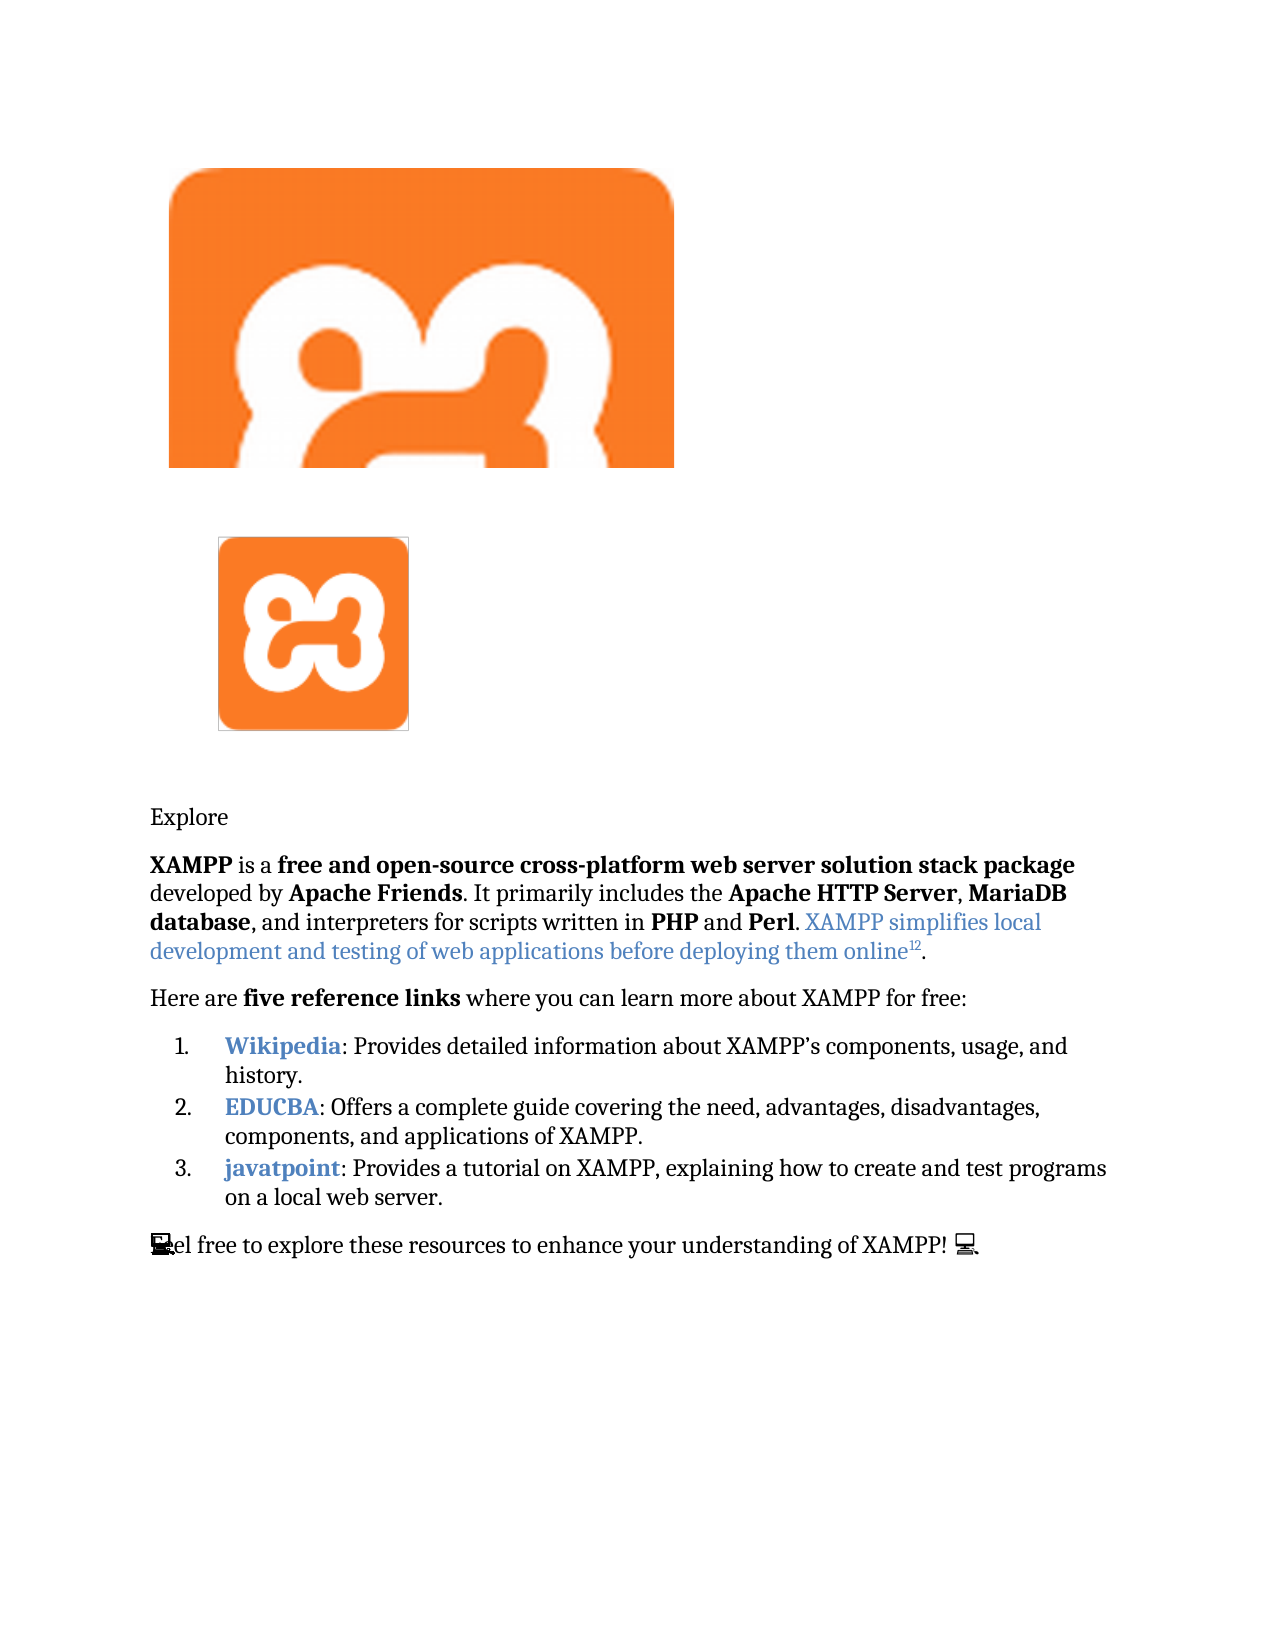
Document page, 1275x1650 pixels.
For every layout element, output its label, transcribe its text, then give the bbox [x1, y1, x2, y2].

text Here are five reference links where you can learn more about XAMPP for free: [150, 984, 1125, 1013]
text Feel free to explore these resources to enhance your understanding of XAMPP! 🌐👩‍💻 [150, 1231, 1125, 1259]
list EDUCBA: Offers a complete guide covering the need, advantages, disadvantages, components, and applications of XAMPP. [175, 1093, 1125, 1151]
list javatpoint: Provides a tutorial on XAMPP, explaining how to create and test programs on a local web server. [175, 1154, 1125, 1212]
picture [168, 486, 461, 785]
text Explore [150, 803, 1125, 832]
text XAMPP is a free and open-source cross-platform web server solution stack package developed by Apache Friends. It primarily includes the Apache HTTP Server, MariaDB database, and interpreters for scripts written in PHP and Perl. XAMPP simplifies local development and testing of web applications before deploying them online12. [150, 851, 1125, 966]
picture [168, 168, 675, 468]
list Wikipedia: Provides detailed information about XAMPP’s components, usage, and history. [175, 1032, 1125, 1089]
